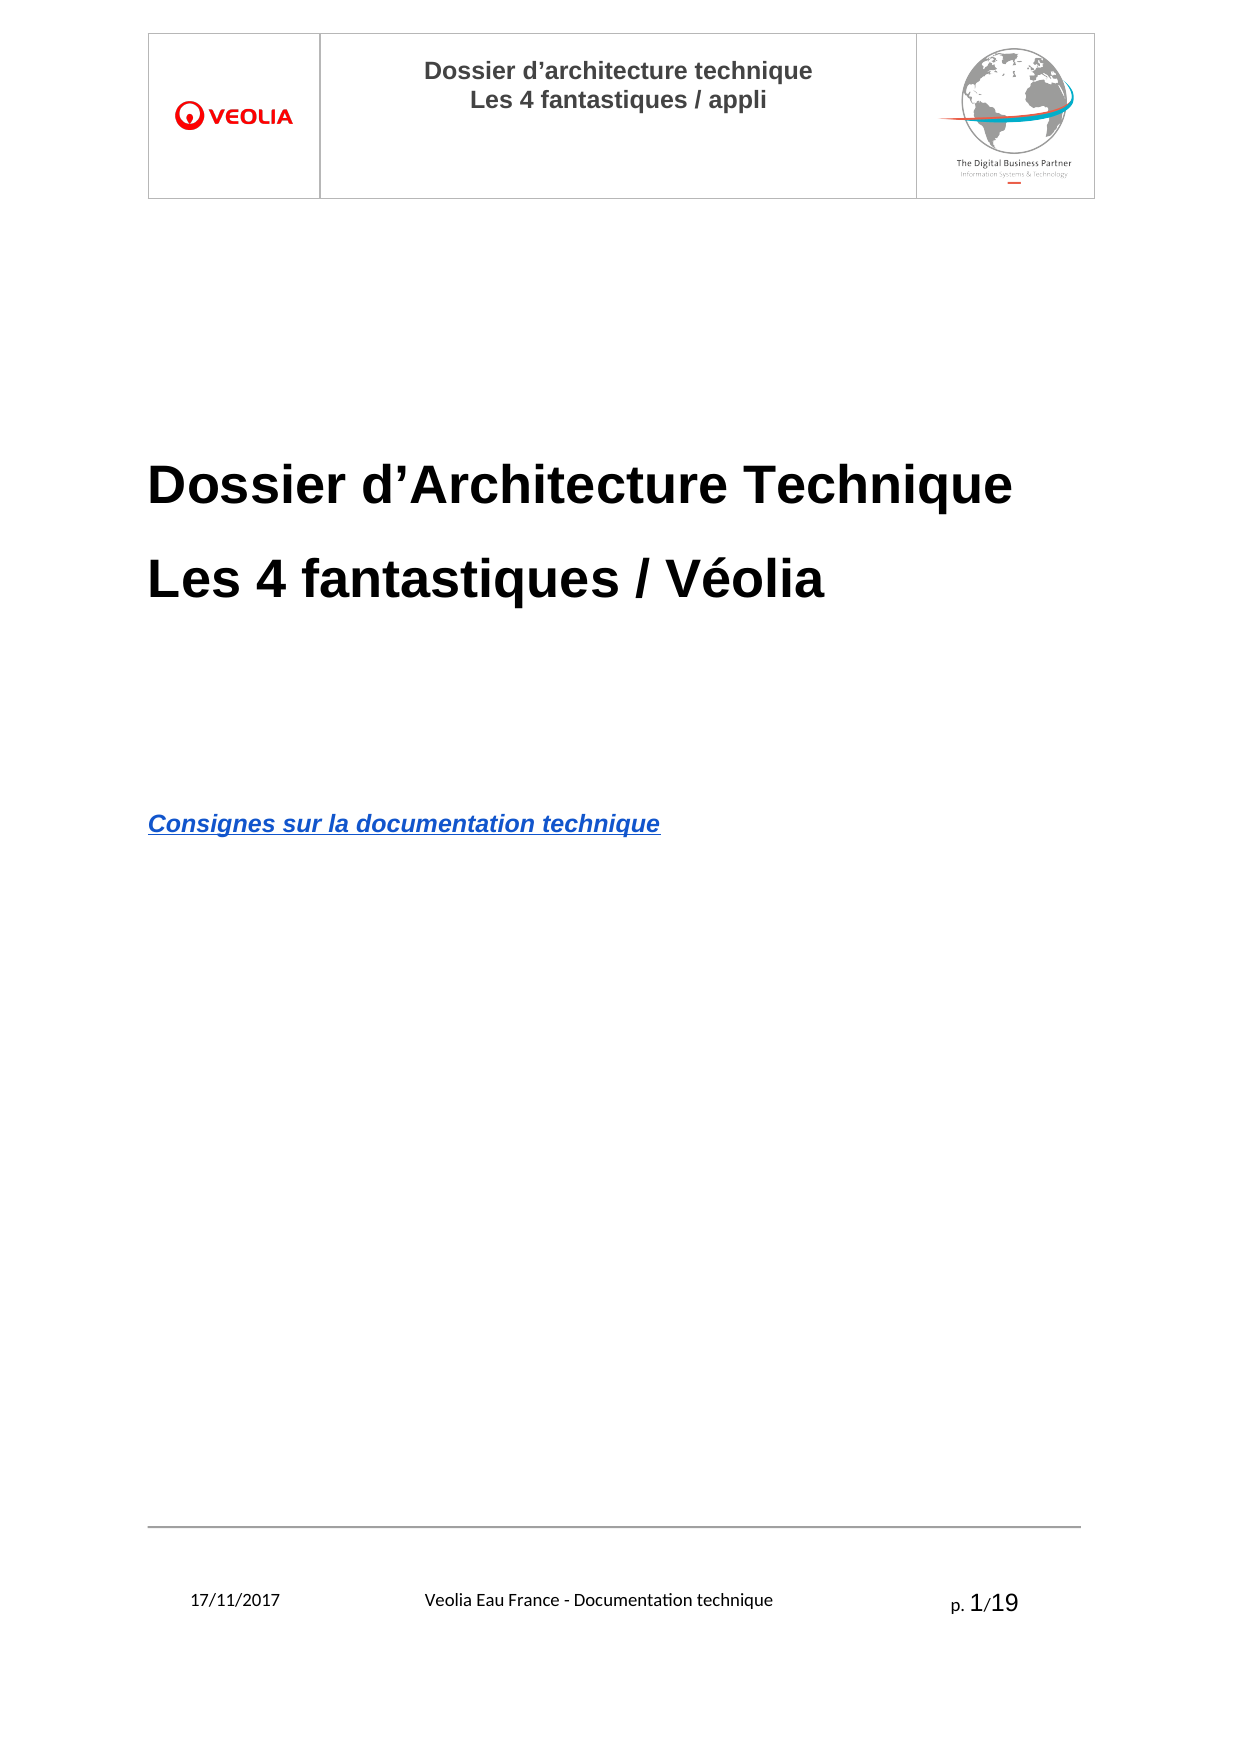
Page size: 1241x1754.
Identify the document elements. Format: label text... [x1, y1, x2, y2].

text Consignes sur la documentation technique [148, 808, 1093, 837]
title Dossier d’Architecture Technique [148, 453, 1093, 515]
title Les 4 fantastiques / Véolia [148, 546, 1093, 608]
picture [937, 48, 1074, 184]
picture [159, 85, 309, 146]
